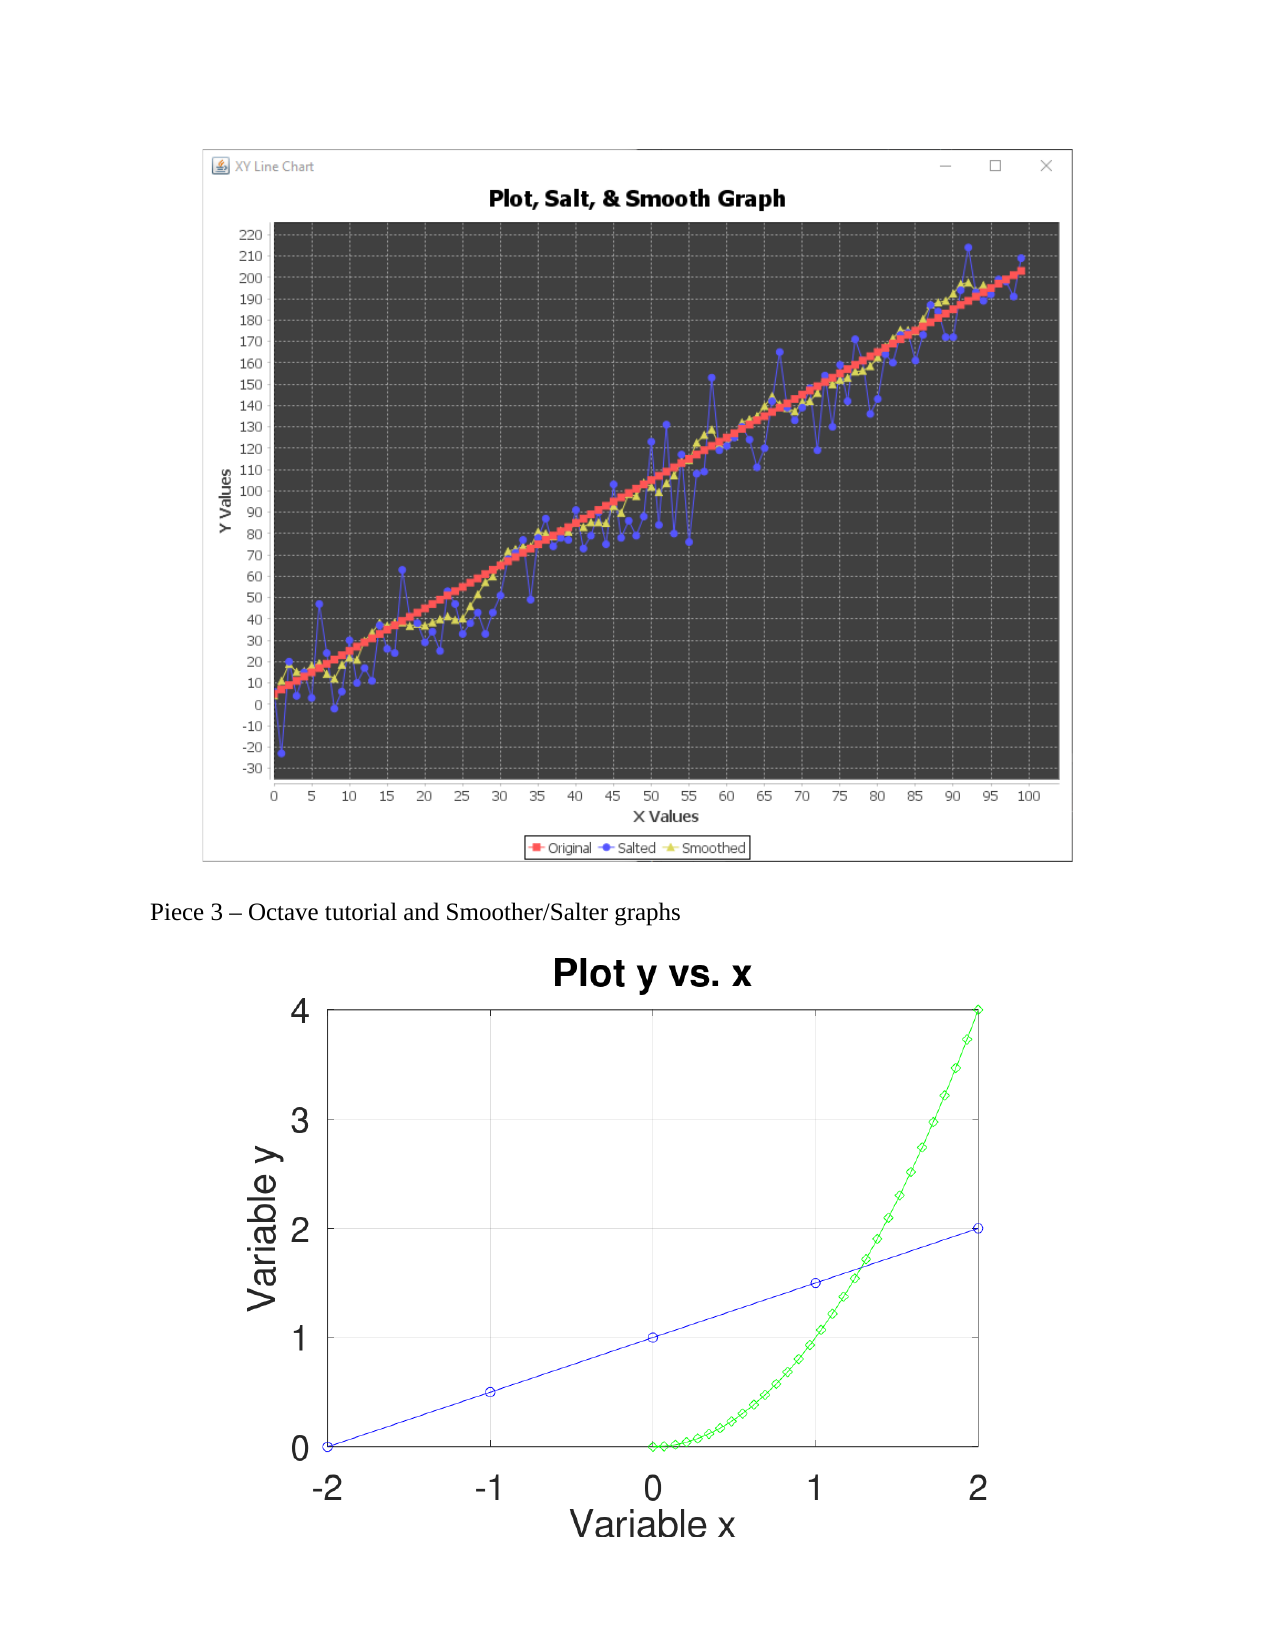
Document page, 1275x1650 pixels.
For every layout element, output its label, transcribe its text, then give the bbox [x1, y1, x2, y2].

picture [202, 149, 1073, 862]
picture [218, 956, 1057, 1537]
text Piece 3 – Octave tutorial and Smoother/Salter graphs [150, 897, 1125, 926]
